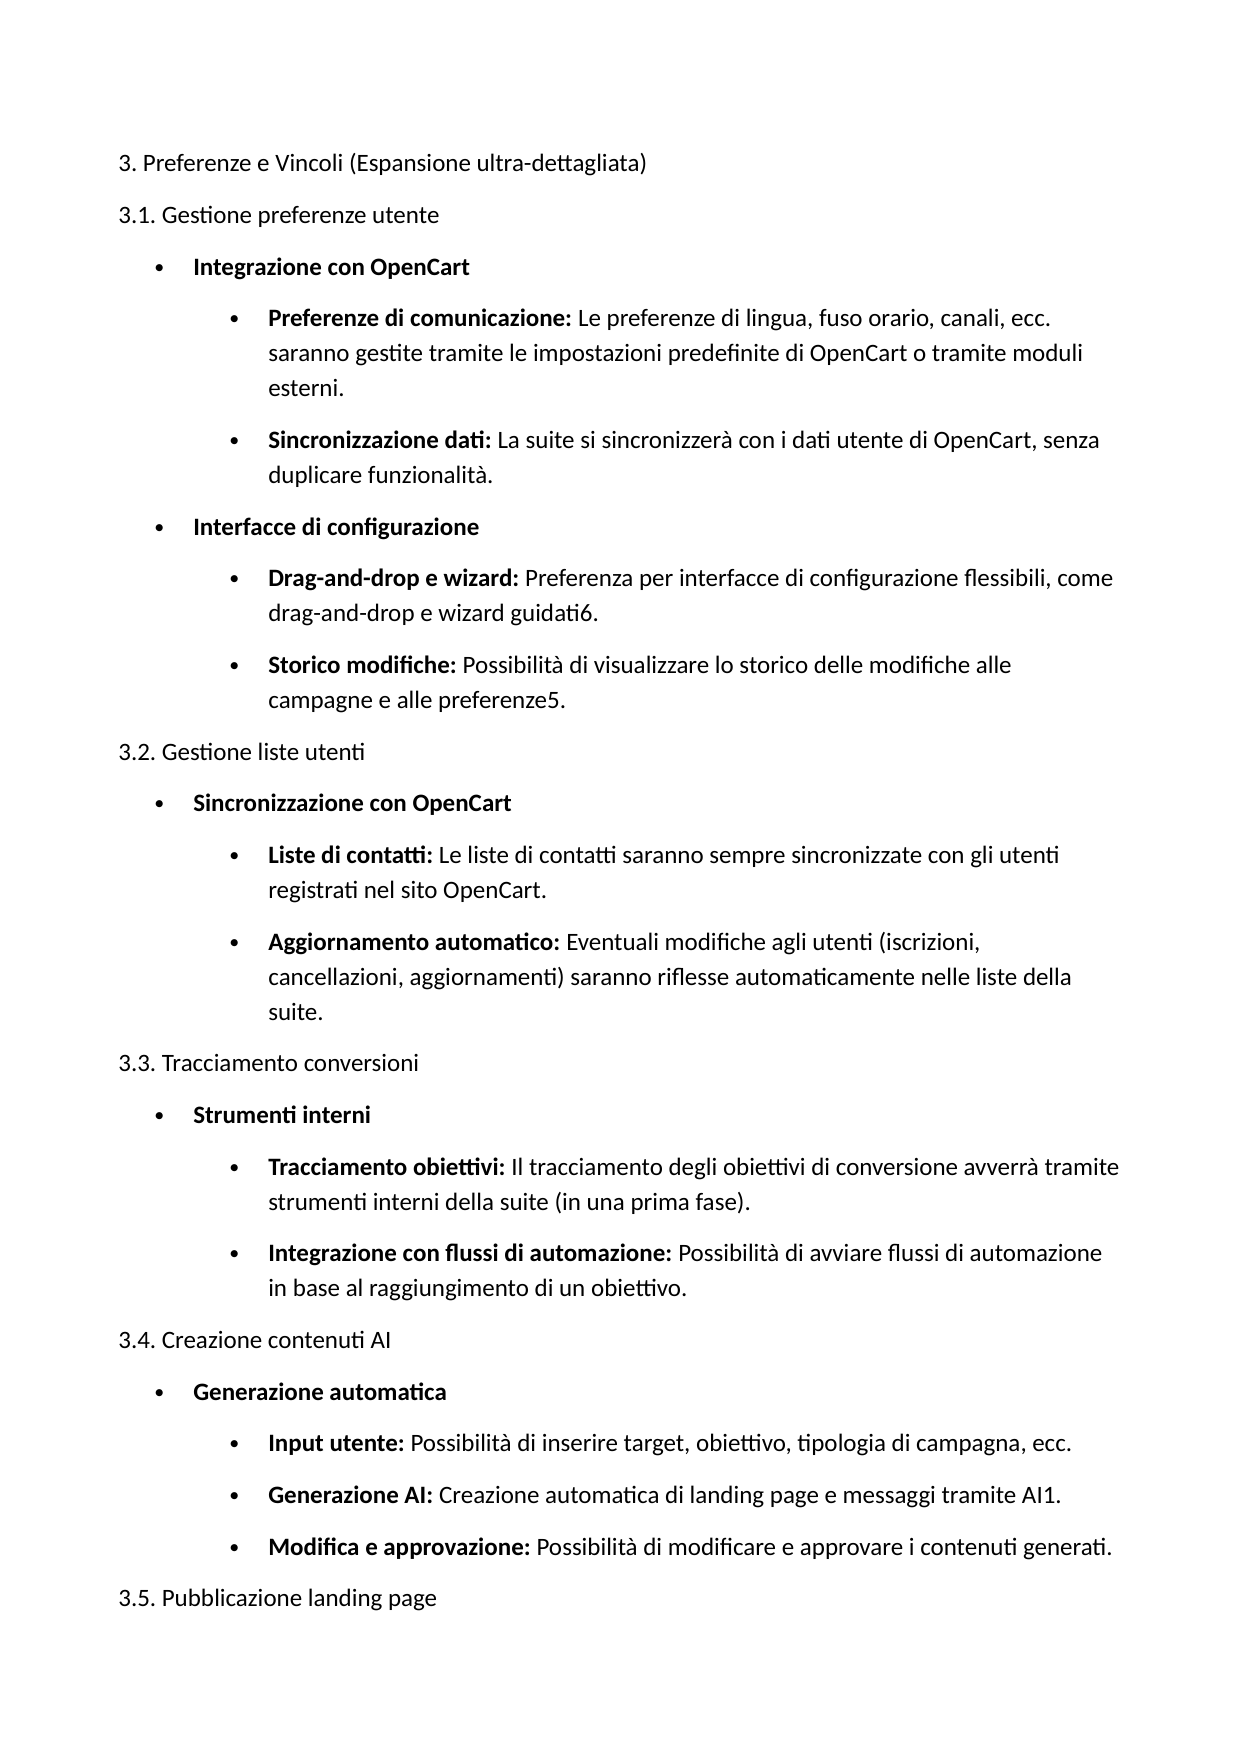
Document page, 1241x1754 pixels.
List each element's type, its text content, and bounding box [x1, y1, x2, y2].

text 3.3. Tracciamento conversioni [118, 1048, 1122, 1078]
list Strumenti interni [156, 1099, 1122, 1130]
list Aggiornamento automatico: Eventuali modifiche agli utenti (iscrizioni, cancellazioni, aggiornamenti) saranno riflesse automaticamente nelle liste della suite. [231, 926, 1122, 1026]
list Tracciamento obiettivi: Il tracciamento degli obiettivi di conversione avverrà tramite strumenti interni della suite (in una prima fase). [231, 1151, 1122, 1216]
list Storico modifiche: Possibilità di visualizzare lo storico delle modifiche alle campagne e alle preferenze5. [231, 649, 1122, 715]
list Interfacce di configurazione [156, 511, 1122, 541]
text 3.2. Gestione liste utenti [118, 736, 1122, 766]
list Input utente: Possibilità di inserire target, obiettivo, tipologia di campagna, ecc. [231, 1428, 1122, 1458]
list Liste di contatti: Le liste di contatti saranno sempre sincronizzate con gli utenti registrati nel sito OpenCart. [231, 839, 1122, 905]
list Preferenze di comunicazione: Le preferenze di lingua, fuso orario, canali, ecc. saranno gestite tramite le impostazioni predefinite di OpenCart o tramite moduli esterni. [231, 303, 1122, 403]
list Generazione AI: Creazione automatica di landing page e messaggi tramite AI1. [231, 1479, 1122, 1510]
text 3.4. Creazione contenuti AI [118, 1324, 1122, 1355]
list Sincronizzazione dati: La suite si sincronizzerà con i dati utente di OpenCart, senza duplicare funzionalità. [231, 424, 1122, 490]
text 3. Preferenze e Vincoli (Espansione ultra-dettagliata) [118, 148, 1122, 178]
list Sincronizzazione con OpenCart [156, 788, 1122, 818]
list Generazione automatica [156, 1376, 1122, 1406]
list Integrazione con flussi di automazione: Possibilità di avviare flussi di automazione in base al raggiungimento di un obiettivo. [231, 1238, 1122, 1303]
list Drag-and-drop e wizard: Preferenza per interfacce di configurazione flessibili, come drag-and-drop e wizard guidati6. [231, 563, 1122, 628]
list Modifica e approvazione: Possibilità di modificare e approvare i contenuti generati. [231, 1531, 1122, 1561]
text 3.5. Pubblicazione landing page [118, 1583, 1122, 1613]
list Integrazione con OpenCart [156, 251, 1122, 281]
text 3.1. Gestione preferenze utente [118, 199, 1122, 230]
